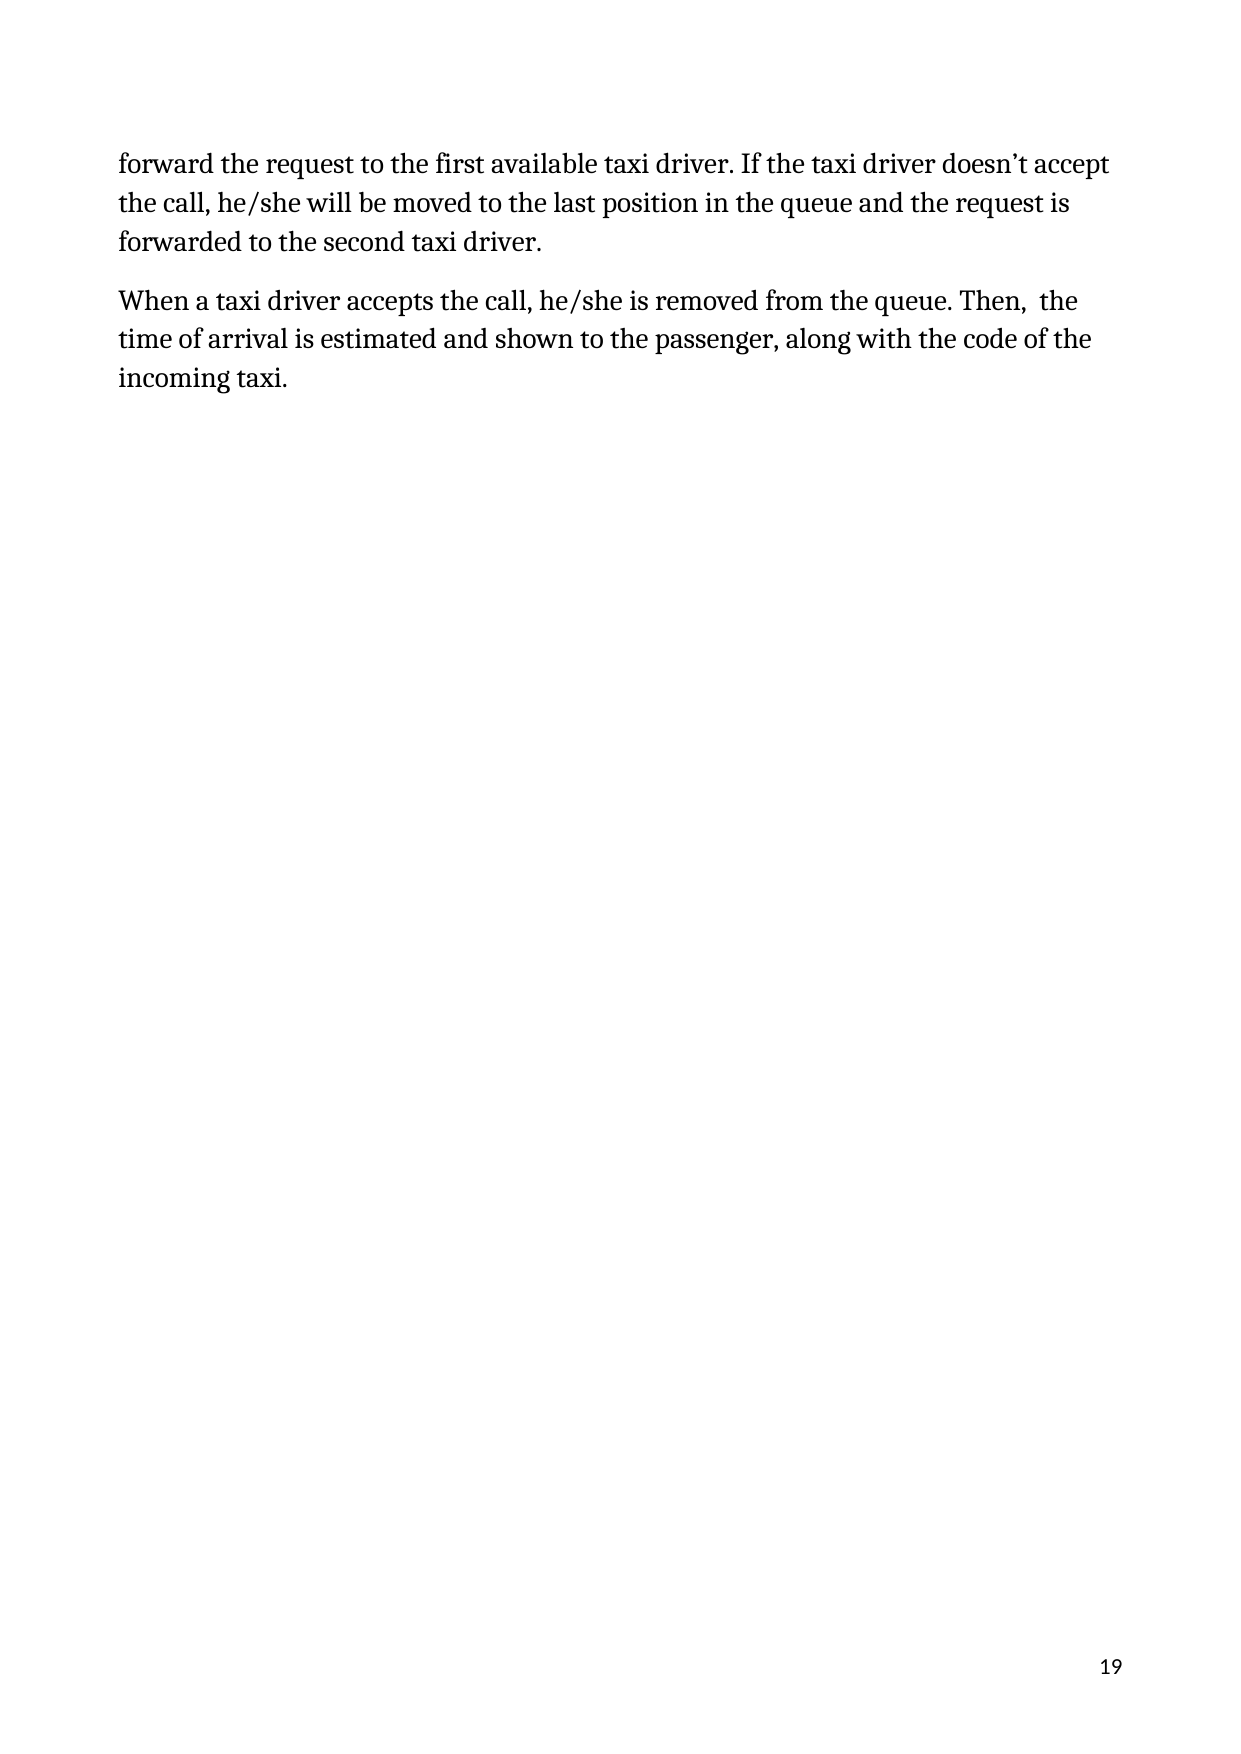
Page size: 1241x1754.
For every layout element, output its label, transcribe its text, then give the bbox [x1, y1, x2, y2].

text When a taxi driver accepts the call, he/she is removed from the queue. Then, the time of arrival is estimated and shown to the passenger, along with the code of the incoming taxi. [118, 284, 1122, 395]
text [118, 148, 1122, 258]
